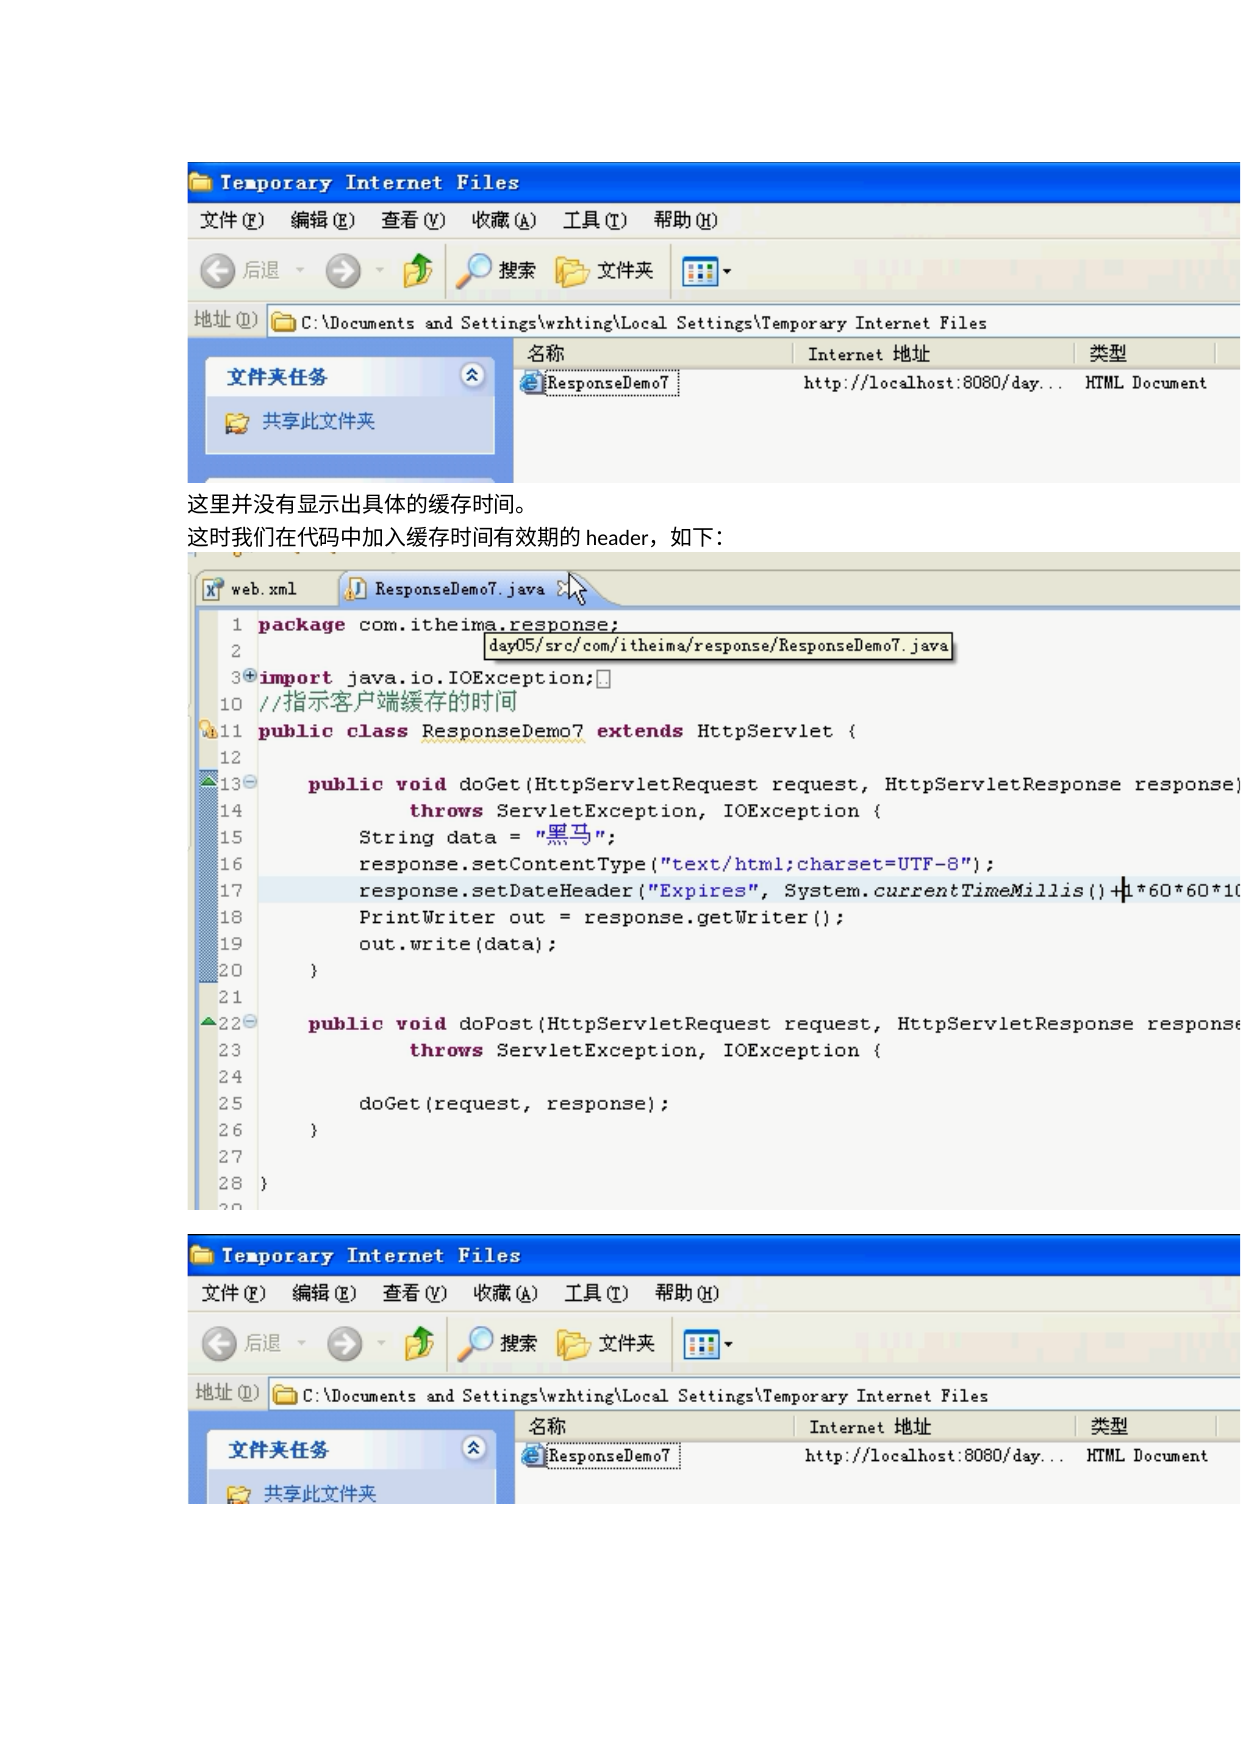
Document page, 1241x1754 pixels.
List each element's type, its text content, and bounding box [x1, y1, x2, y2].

picture [187, 552, 1241, 1210]
text 这时我们在代码中加入缓存时间有效期的header，如下： [187, 519, 1053, 552]
picture [187, 1234, 1241, 1504]
text 这里并没有显示出具体的缓存时间。 [187, 487, 1053, 519]
picture [187, 162, 1241, 483]
